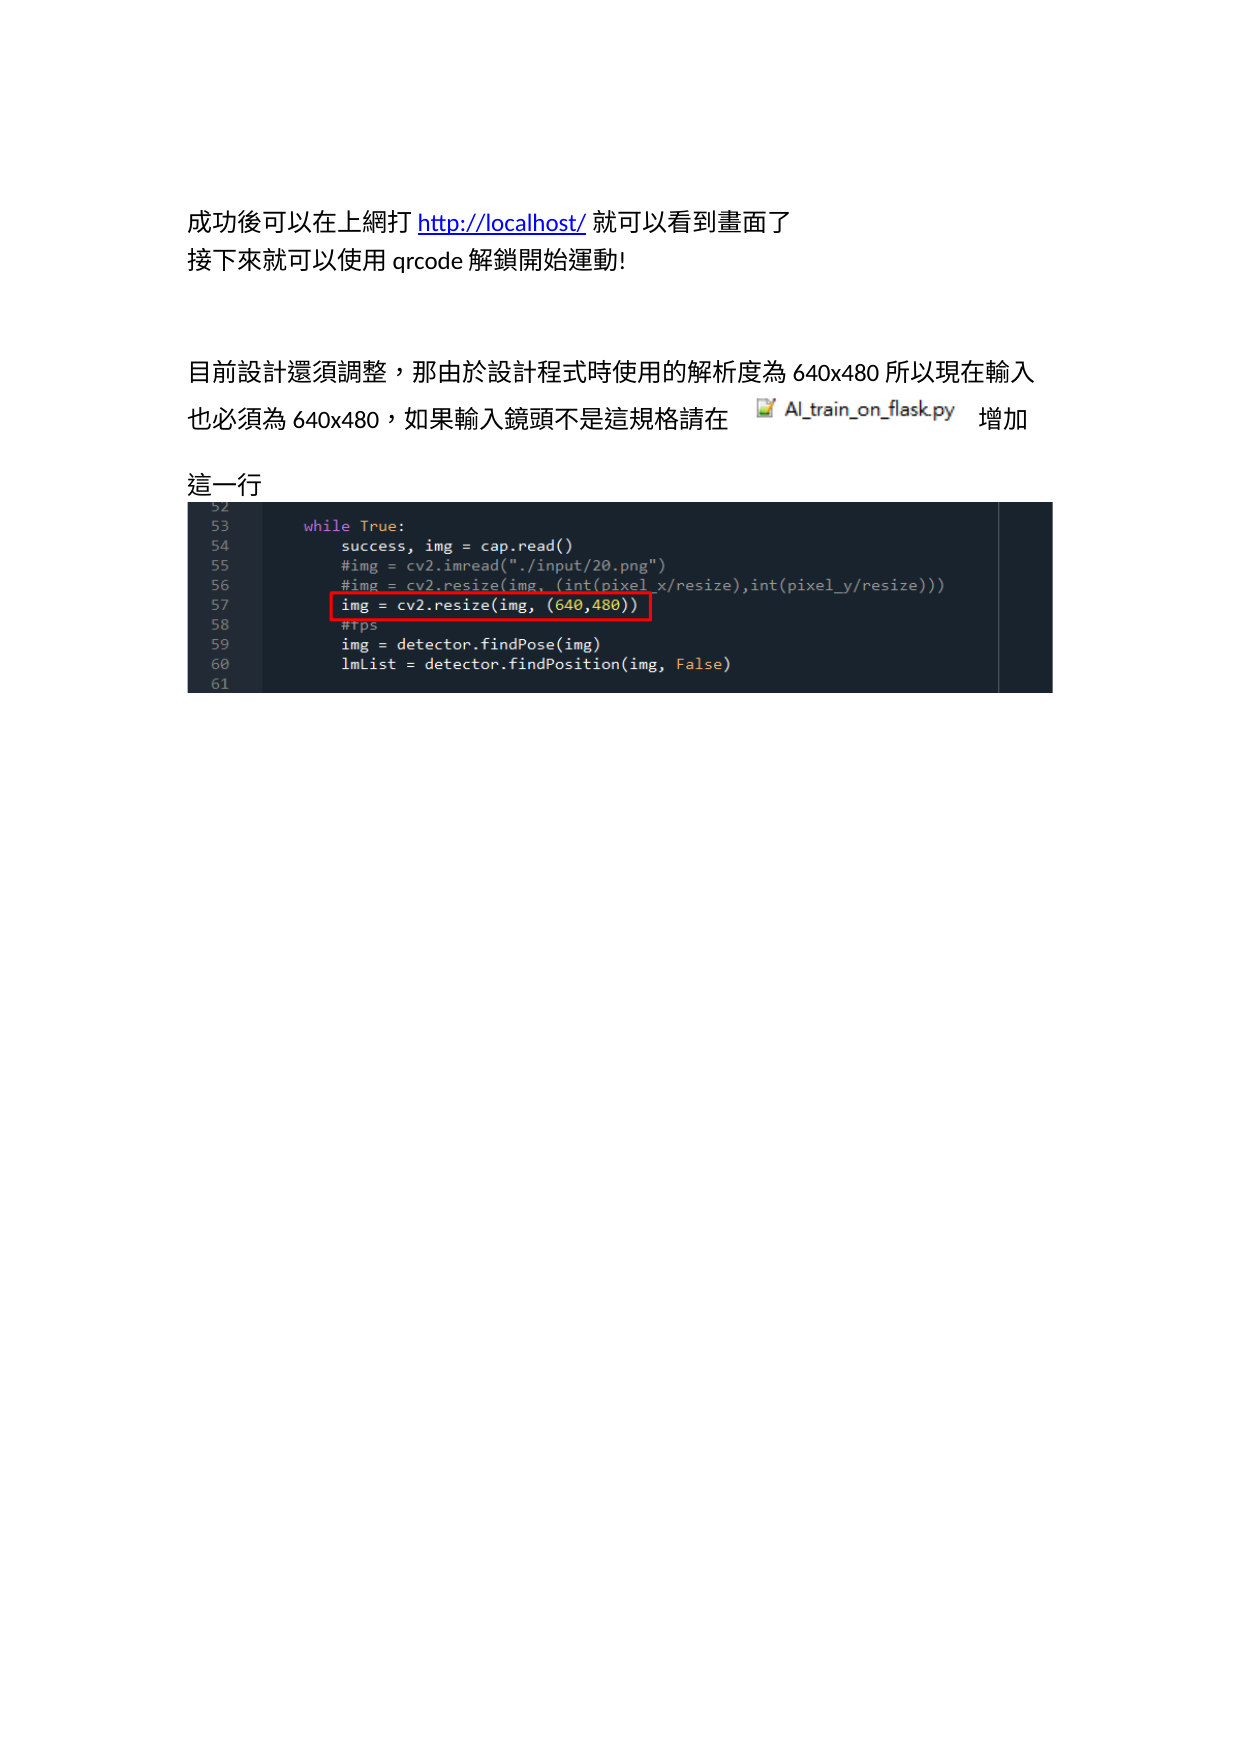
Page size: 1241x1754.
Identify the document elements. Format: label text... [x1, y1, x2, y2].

picture [187, 502, 1053, 693]
text 成功後可以在上網打http://localhost/ 就可以看到畫面了 [187, 202, 1053, 239]
picture [729, 389, 978, 429]
text 接下來就可以使用qrcode解鎖開始運動! [187, 239, 1053, 277]
text 目前設計還須調整，那由於設計程式時使用的解析度為640x480 所以現在輸入也必須為640x480，如果輸入鏡頭不是這規格請在增加這一行 [187, 352, 1053, 502]
